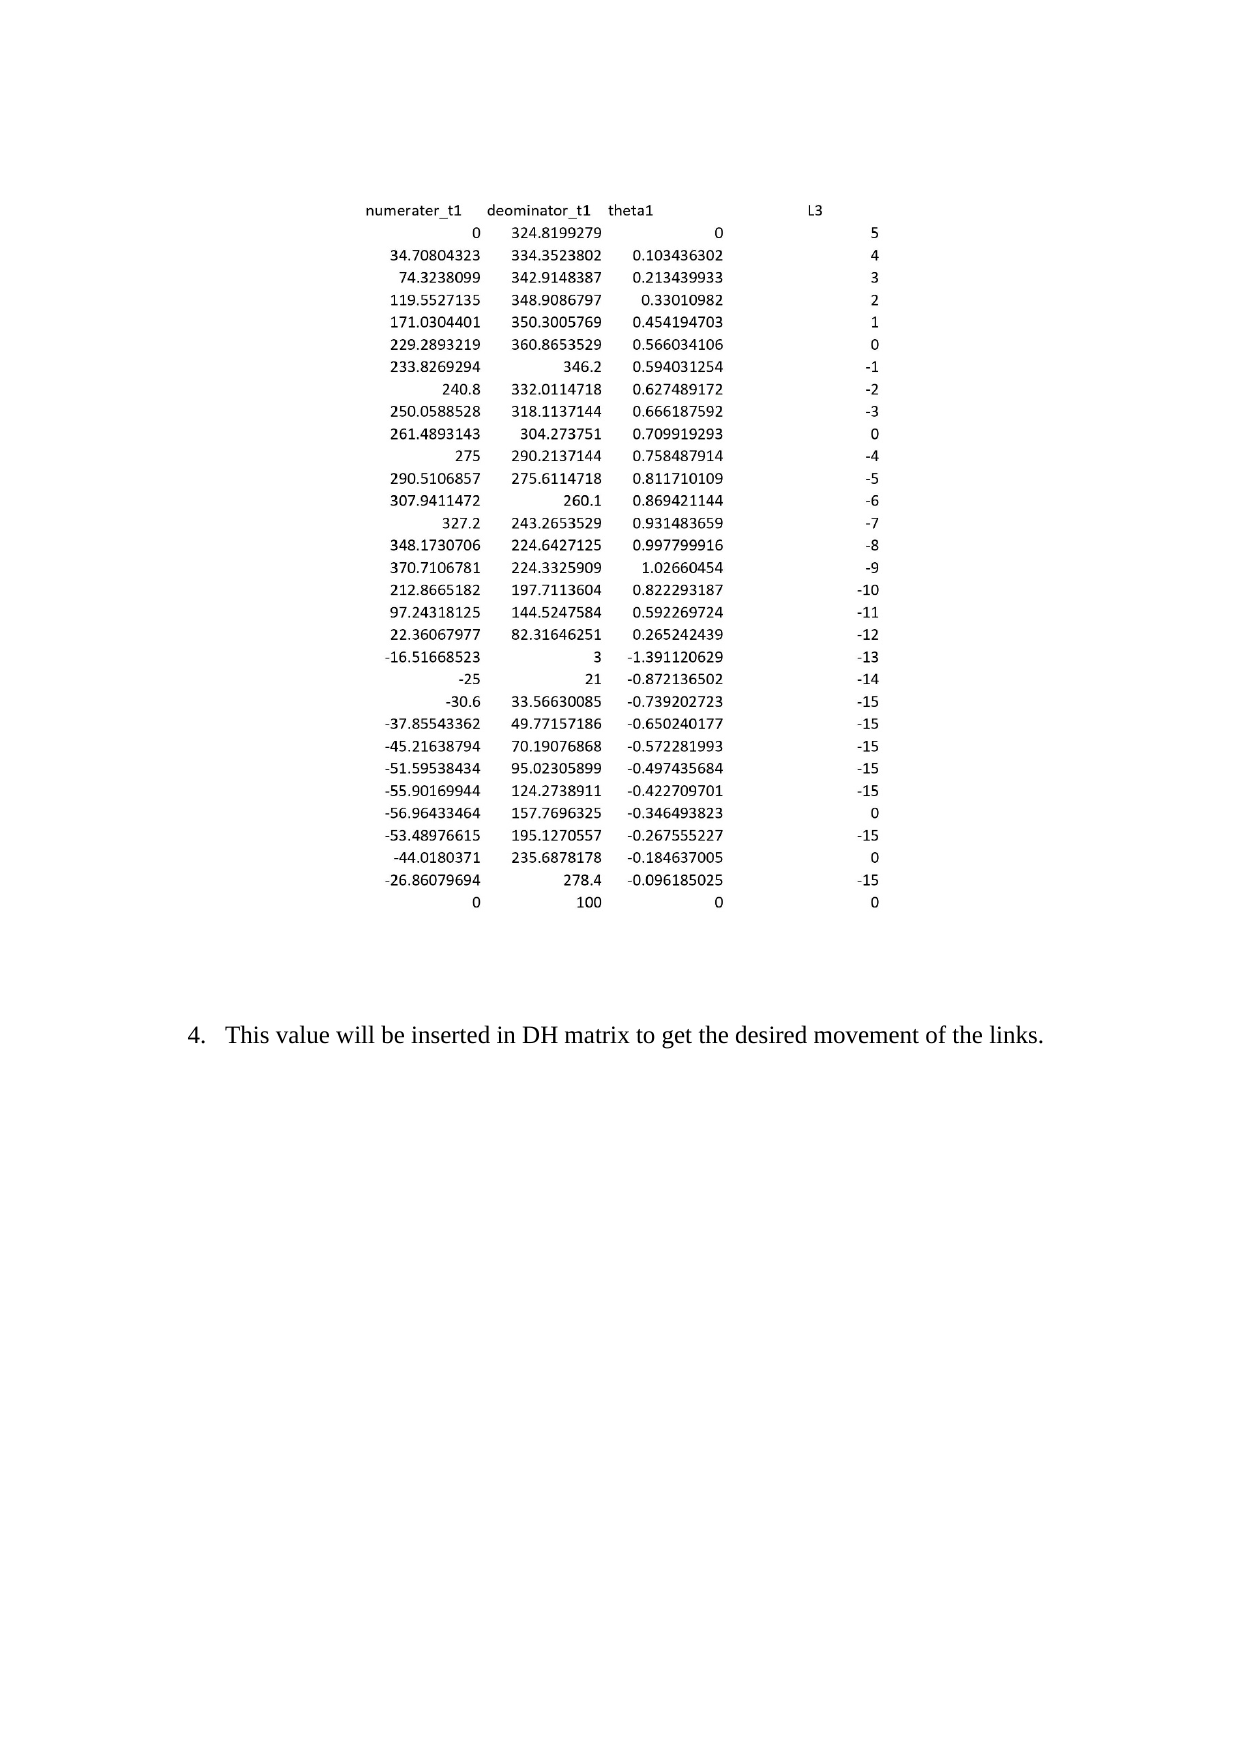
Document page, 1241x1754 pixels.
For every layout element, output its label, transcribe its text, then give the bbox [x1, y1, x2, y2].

picture [317, 150, 960, 976]
list This value will be inserted in DH matrix to get the desired movement of the links. [187, 1020, 1090, 1048]
